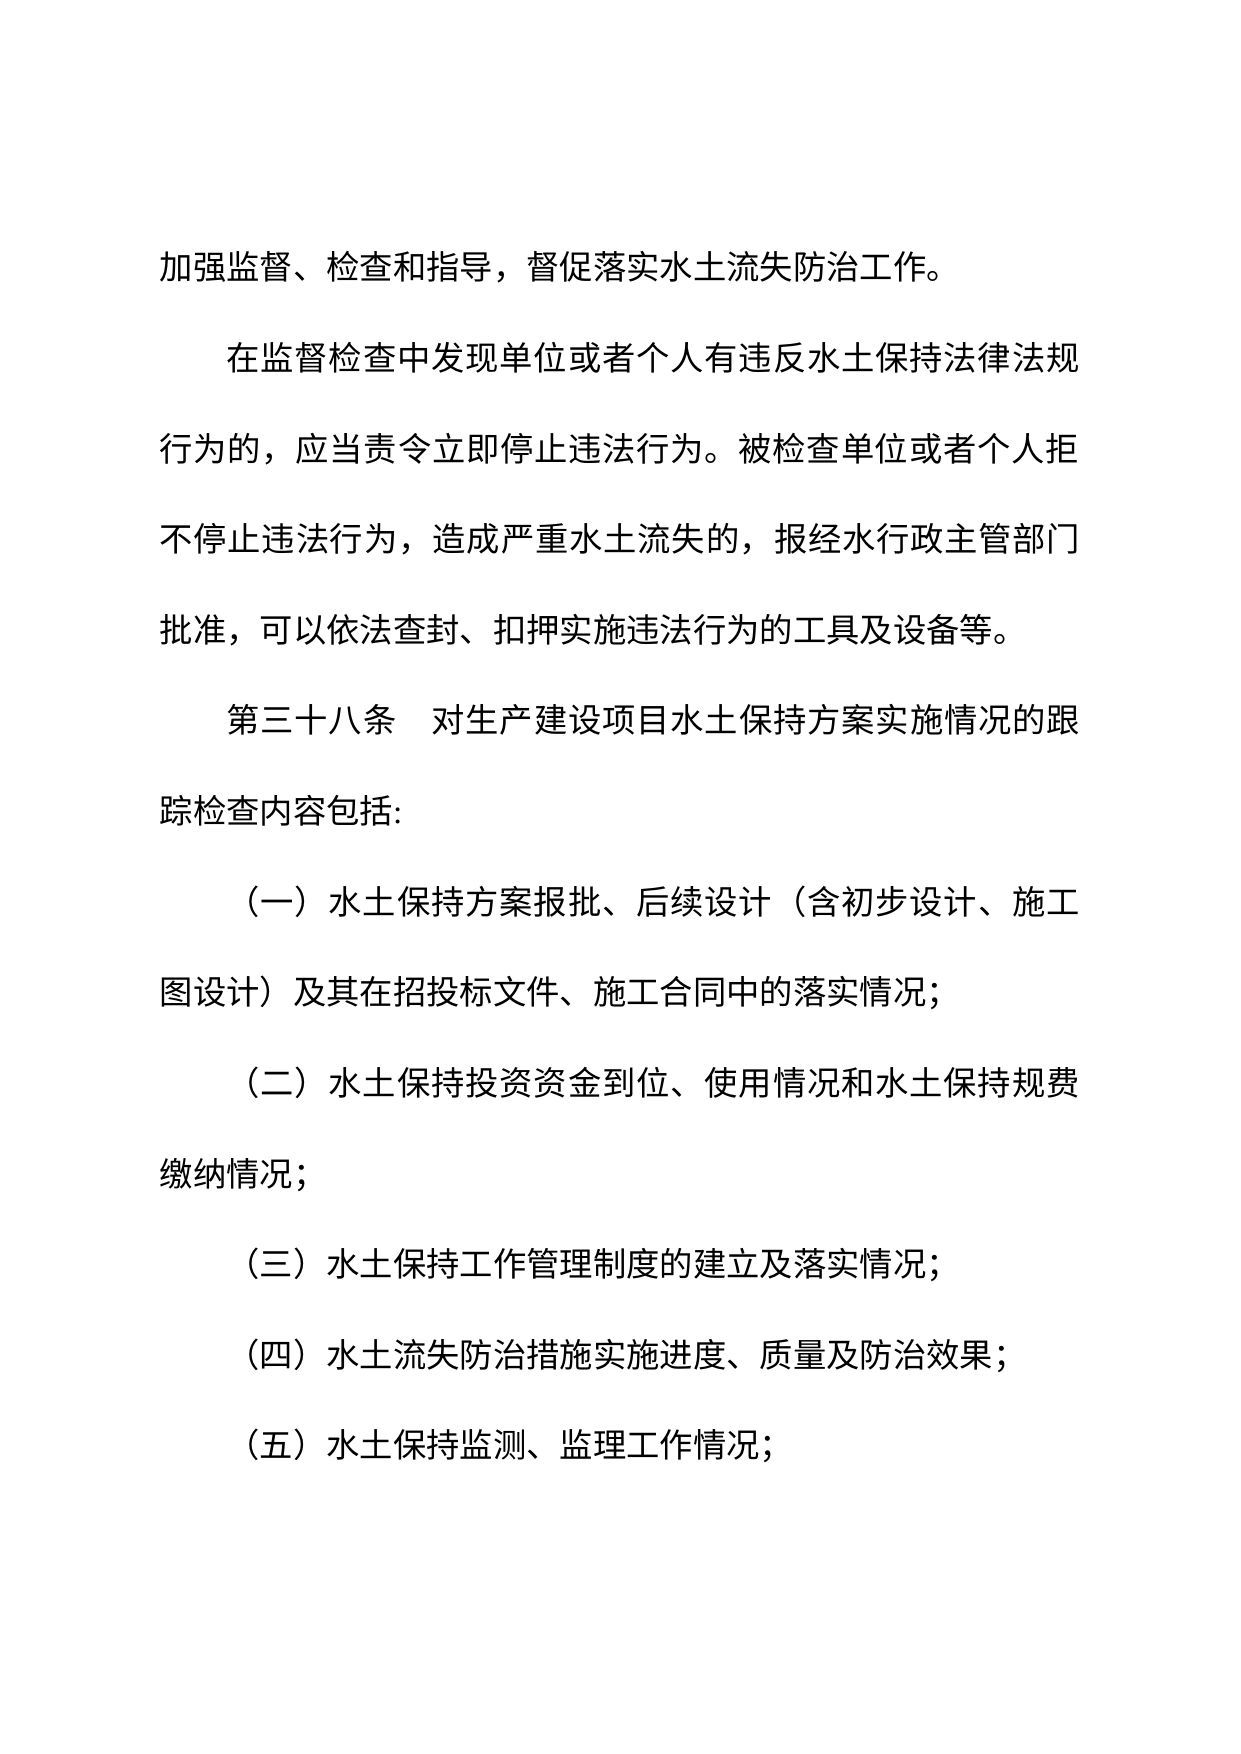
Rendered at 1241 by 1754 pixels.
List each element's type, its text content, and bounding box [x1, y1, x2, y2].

text 在监督检查中发现单位或者个人有违反水土保持法律法规行为的，应当责令立即停止违法行为。被检查单位或者个人拒不停止违法行为，造成严重水土流失的，报经水行政主管部门批准，可以依法查封、扣押实施违法行为的工具及设备等。 [159, 311, 1081, 673]
text （三）水土保持工作管理制度的建立及落实情况； [159, 1217, 1081, 1307]
text （四）水土流失防治措施实施进度、质量及防治效果； [159, 1307, 1081, 1398]
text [159, 220, 1081, 311]
text （二）水土保持投资资金到位、使用情况和水土保持规费缴纳情况； [159, 1036, 1081, 1217]
text （一）水土保持方案报批、后续设计（含初步设计、施工图设计）及其在招投标文件、施工合同中的落实情况； [159, 854, 1081, 1036]
text （五）水土保持监测、监理工作情况； [159, 1398, 1081, 1489]
text 第三十八条 对生产建设项目水土保持方案实施情况的跟踪检查内容包括: [159, 673, 1081, 854]
